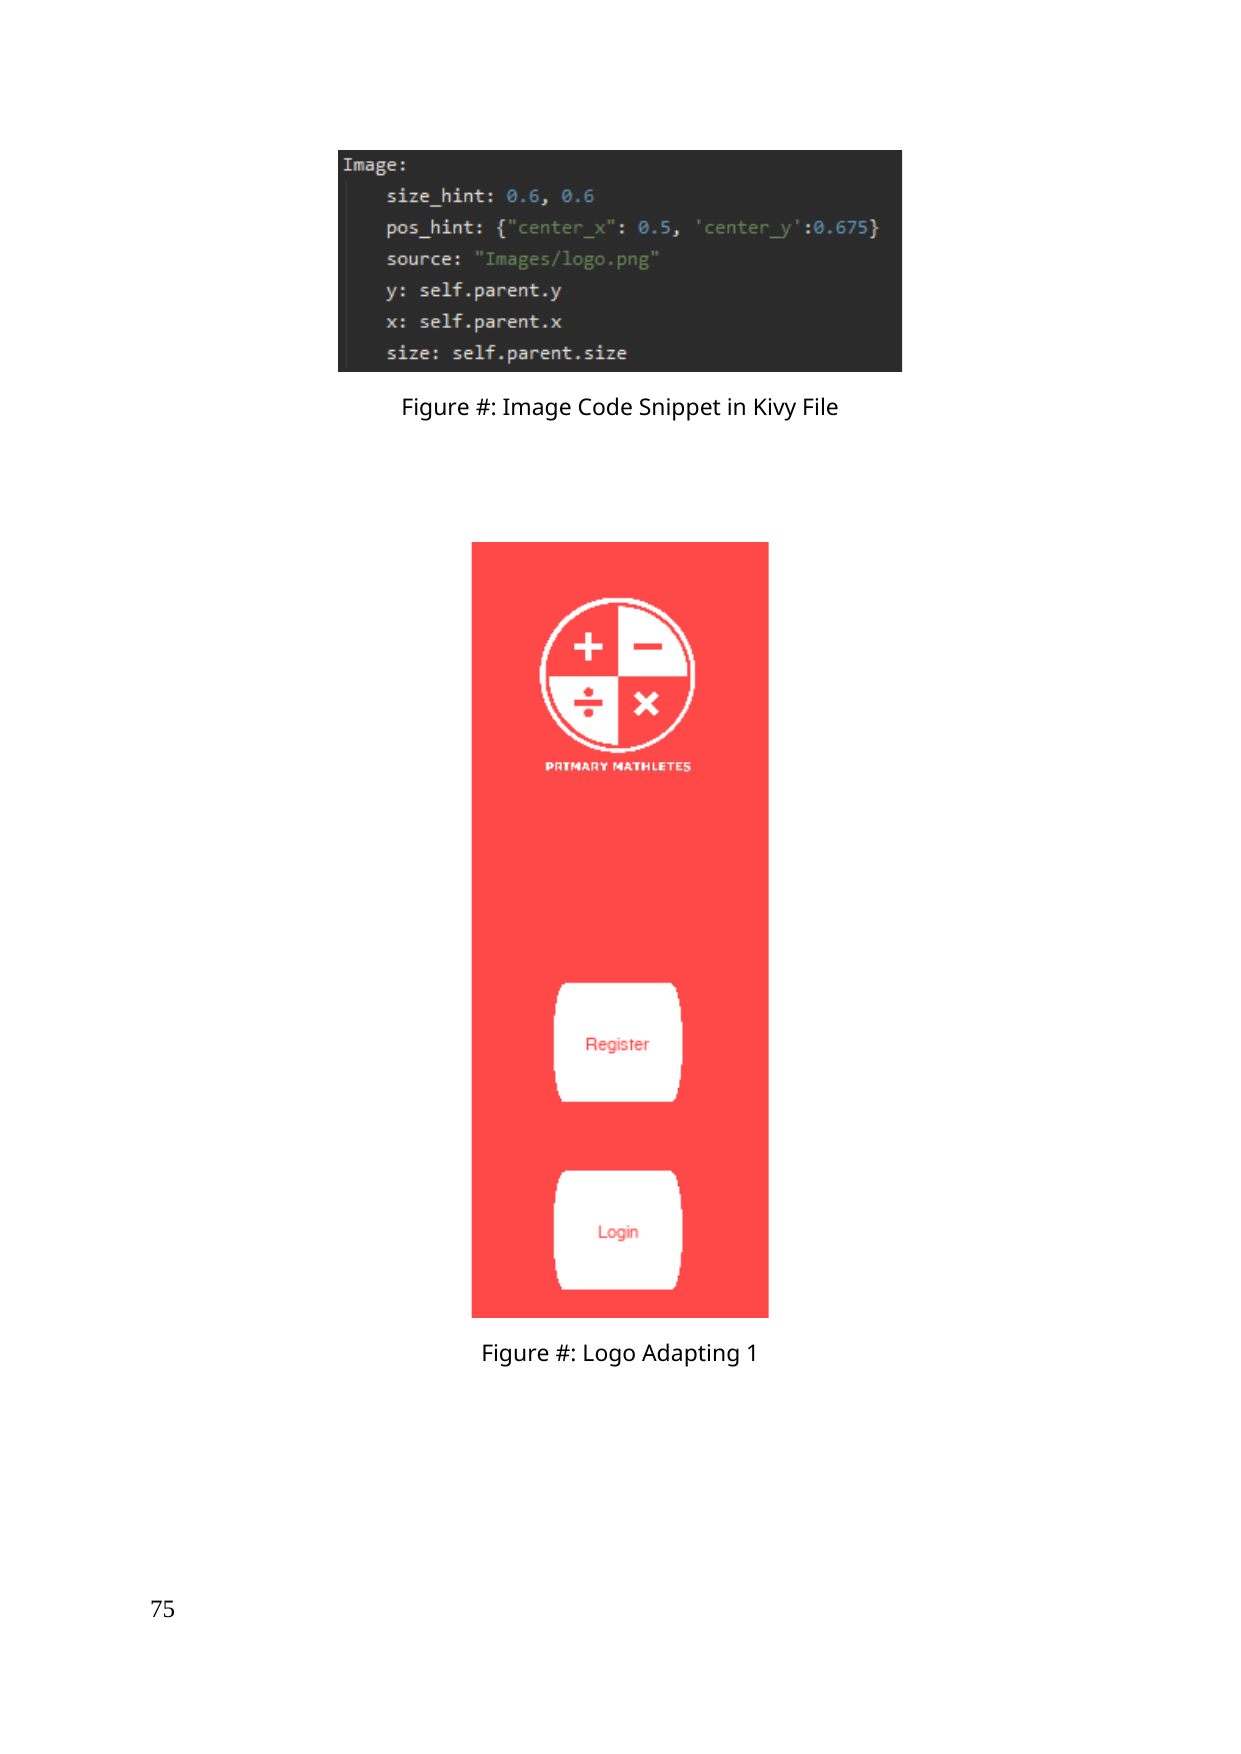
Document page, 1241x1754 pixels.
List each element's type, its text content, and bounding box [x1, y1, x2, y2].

text Figure #: Logo Adapting 1 [150, 1336, 1090, 1368]
text Figure #: Image Code Snippet in Kivy File [150, 391, 1090, 422]
picture [338, 150, 903, 372]
picture [471, 542, 769, 1318]
